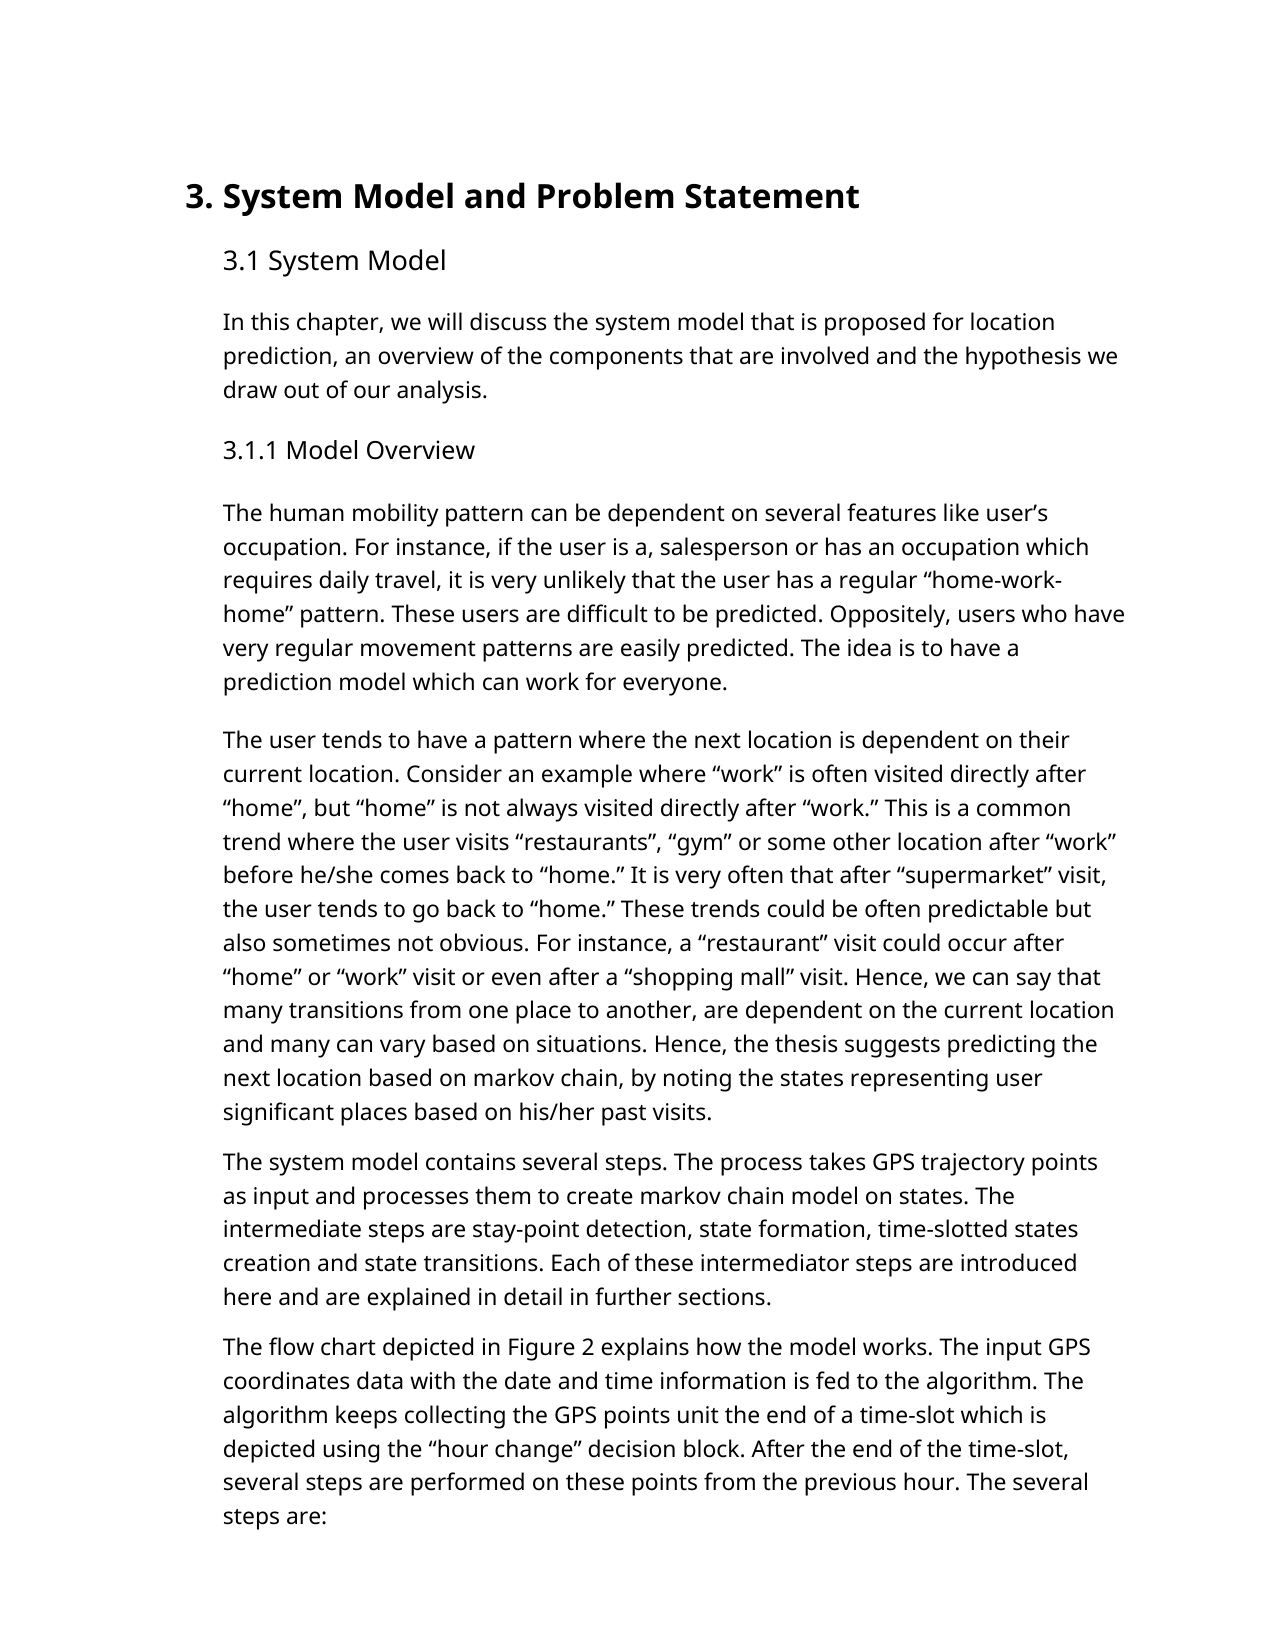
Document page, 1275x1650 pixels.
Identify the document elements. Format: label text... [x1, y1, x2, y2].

list The user tends to have a pattern where the next location is dependent on their current location. Consider an example where “work” is often visited directly after “home”, but “home” is not always visited directly after “work.” This is a common trend where the user visits “restaurants”, “gym” or some other location after “work” before he/she comes back to “home.” It is very often that after “supermarket” visit, the user tends to go back to “home.” These trends could be often predictable but also sometimes not obvious. For instance, a “restaurant” visit could occur after “home” or “work” visit or even after a “shopping mall” visit. Hence, we can say that many transitions from one place to another, are dependent on the current location and many can vary based on situations. Hence, the thesis suggests predicting the next location based on markov chain, by noting the states representing user significant places based on his/her past visits. [223, 724, 1127, 1127]
list The human mobility pattern can be dependent on several features like user’s occupation. For instance, if the user is a, salesperson or has an occupation which requires daily travel, it is very unlikely that the user has a regular “home-work-home” pattern. These users are difficult to be predicted. Oppositely, users who have very regular movement patterns are easily predicted. The idea is to have a prediction model which can work for everyone. [223, 497, 1127, 697]
text In this chapter, we will discuss the system model that is proposed for location prediction, an overview of the components that are involved and the hypothesis we draw out of our analysis. [223, 306, 1127, 405]
text The flow chart depicted in Figure 2 explains how the model works. The input GPS coordinates data with the date and time information is fed to the algorithm. The algorithm keeps collecting the GPS points unit the end of a time-slot which is depicted using the “hour change” decision block. After the end of the time-slot, several steps are performed on these points from the previous hour. The several steps are: [223, 1331, 1127, 1531]
text The system model contains several steps. The process takes GPS trajectory points as input and processes them to create markov chain model on states. The intermediate steps are stay-point detection, state formation, time-slotted states creation and state transitions. Each of these intermediator steps are introduced here and are explained in detail in further sections. [223, 1146, 1127, 1312]
subtitle 3.1.1 Model Overview [148, 432, 1127, 467]
subtitle System Model and Problem Statement [185, 173, 1127, 218]
subtitle 3.1 System Model [148, 241, 1127, 278]
